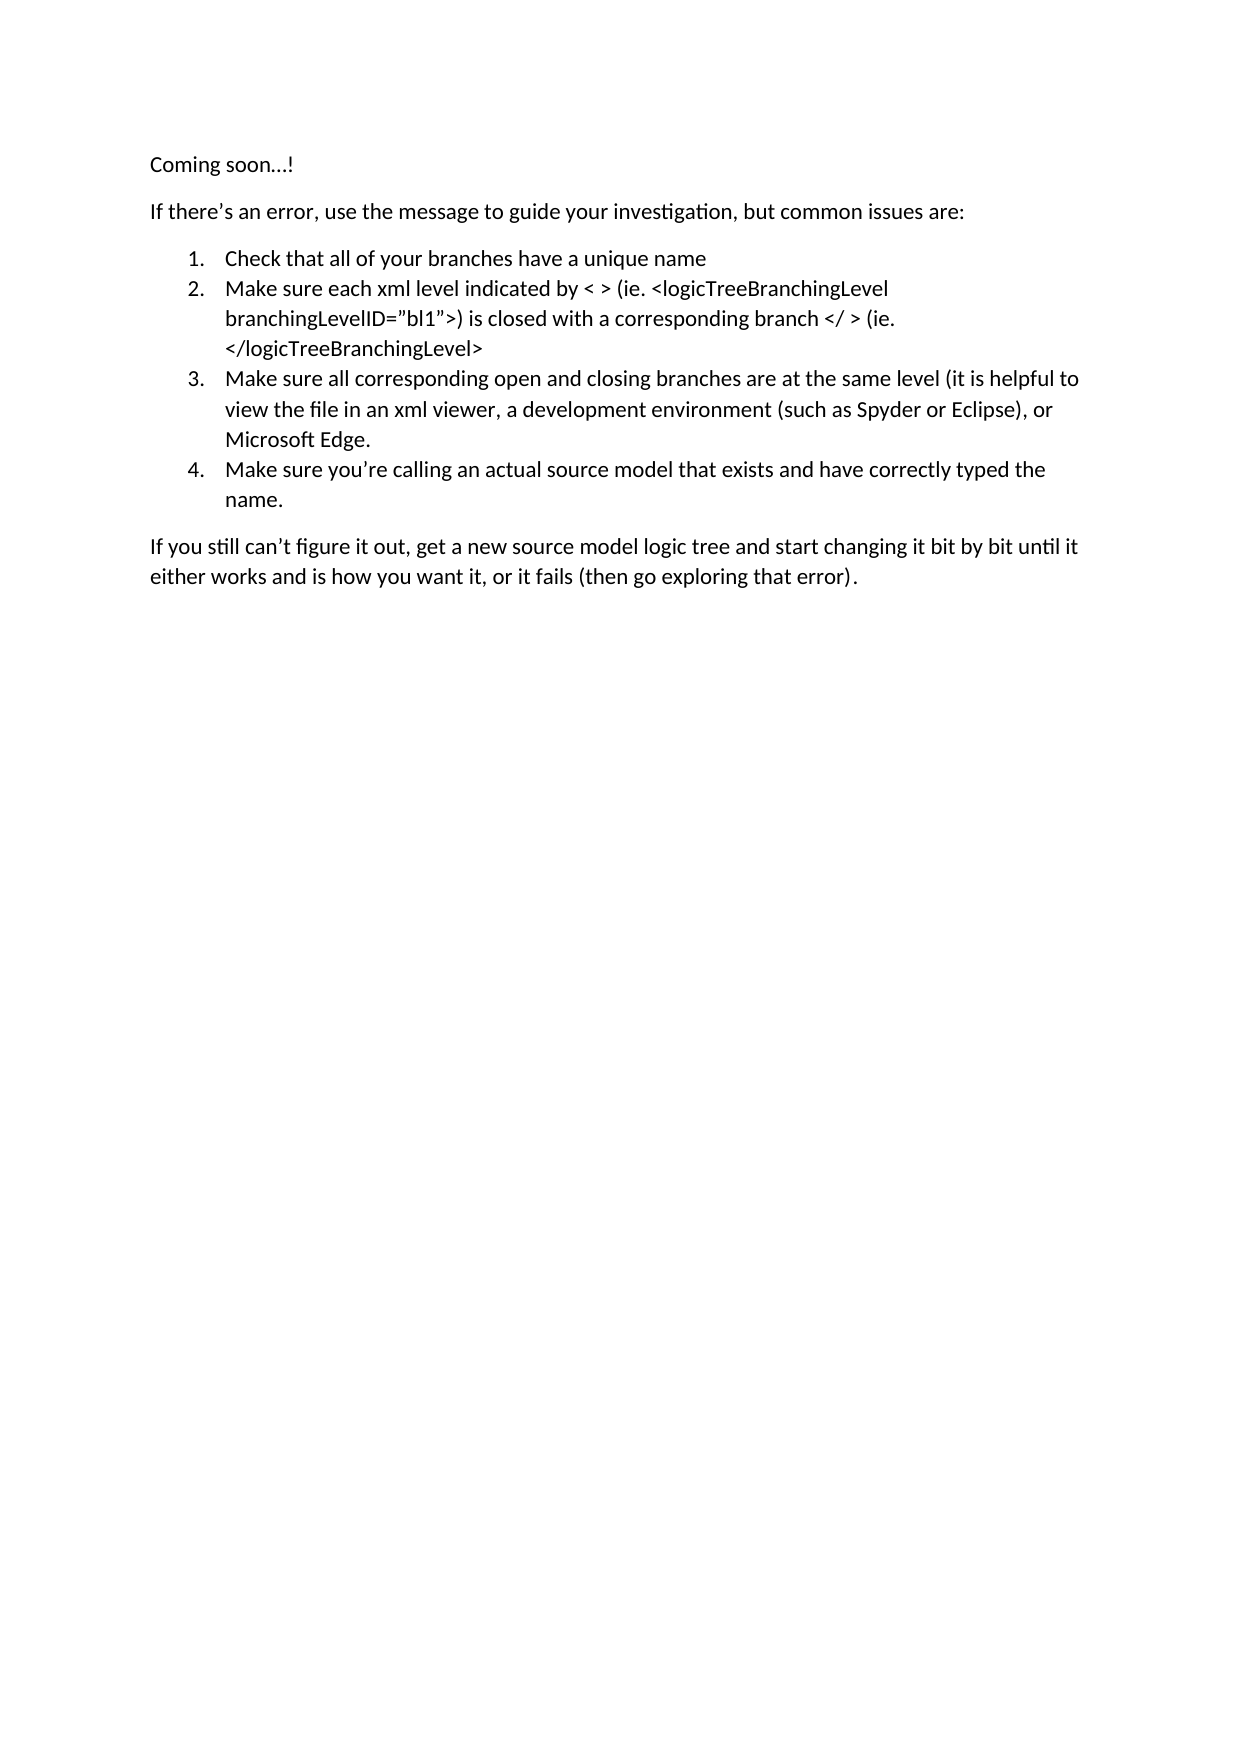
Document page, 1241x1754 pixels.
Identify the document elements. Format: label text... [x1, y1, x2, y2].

list Make sure each xml level indicated by < > (ie. <logicTreeBranchingLevel branchingLevelID=”bl1”>) is closed with a corresponding branch </ > (ie. </logicTreeBranchingLevel> [187, 274, 1090, 362]
list Make sure all corresponding open and closing branches are at the same level (it is helpful to view the file in an xml viewer, a development environment (such as Spyder or Eclipse), or Microsoft Edge. [187, 364, 1090, 453]
text If there’s an error, use the message to guide your investigation, but common issues are: [150, 197, 1090, 225]
text If you still can’t figure it out, get a new source model logic tree and start changing it bit by bit until it either works and is how you want it, or it fails (then go exploring that error). [150, 532, 1090, 591]
text Coming soon…! [150, 150, 1090, 178]
list Make sure you’re calling an actual source model that exists and have correctly typed the name. [187, 455, 1090, 513]
list Check that all of your branches have a unique name [187, 244, 1090, 272]
